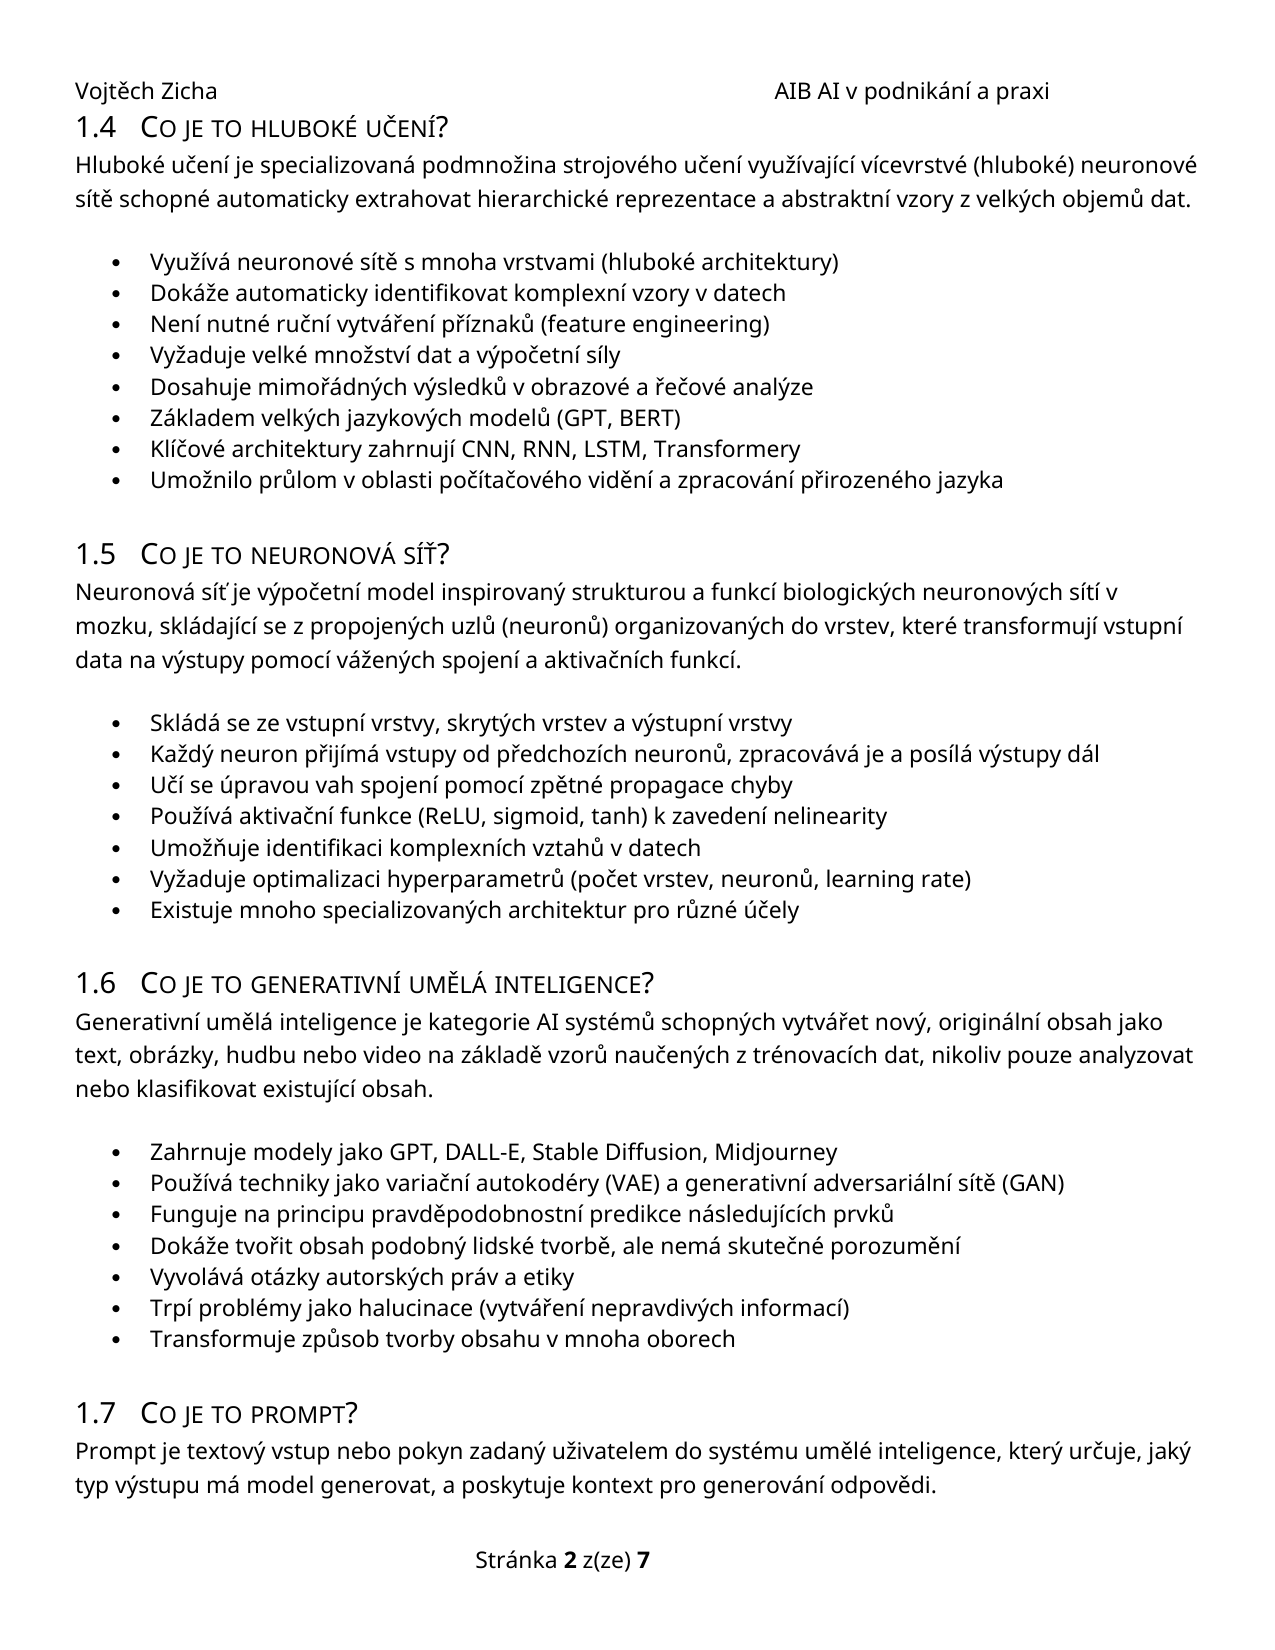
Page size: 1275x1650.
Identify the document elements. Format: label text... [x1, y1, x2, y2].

list Existuje mnoho specializovaných architektur pro různé účely [112, 894, 1200, 925]
list Využívá neuronové sítě s mnoha vrstvami (hluboké architektury) [112, 246, 1200, 277]
list Transformuje způsob tvorby obsahu v mnoha oborech [112, 1323, 1200, 1355]
list Zahrnuje modely jako GPT, DALL-E, Stable Diffusion, Midjourney [112, 1136, 1200, 1167]
list Vyvolává otázky autorských práv a etiky [112, 1261, 1200, 1292]
list Umožnilo průlom v oblasti počítačového vidění a zpracování přirozeného jazyka [112, 464, 1200, 496]
list Dokáže tvořit obsah podobný lidské tvorbě, ale nemá skutečné porozumění [112, 1230, 1200, 1261]
list Funguje na principu pravděpodobnostní predikce následujících prvků [112, 1198, 1200, 1230]
list Základem velkých jazykových modelů (GPT, BERT) [112, 402, 1200, 433]
list Vyžaduje velké množství dat a výpočetní síly [112, 339, 1200, 371]
subtitle Co je to hluboké učení? [75, 106, 1200, 146]
list Skládá se ze vstupní vrstvy, skrytých vrstev a výstupní vrstvy [112, 706, 1200, 738]
text Hluboké učení je specializovaná podmnožina strojového učení využívající vícevrstvé (hluboké) neuronové sítě schopné automaticky extrahovat hierarchické reprezentace a abstraktní vzory z velkých objemů dat. [75, 149, 1200, 214]
text Neuronová síť je výpočetní model inspirovaný strukturou a funkcí biologických neuronových sítí v mozku, skládající se z propojených uzlů (neuronů) organizovaných do vrstev, které transformují vstupní data na výstupy pomocí vážených spojení a aktivačních funkcí. [75, 576, 1200, 675]
list Dosahuje mimořádných výsledků v obrazové a řečové analýze [112, 371, 1200, 402]
text Generativní umělá inteligence je kategorie AI systémů schopných vytvářet nový, originální obsah jako text, obrázky, hudbu nebo video na základě vzorů naučených z trénovacích dat, nikoliv pouze analyzovat nebo klasifikovat existující obsah. [75, 1006, 1200, 1104]
list Trpí problémy jako halucinace (vytváření nepravdivých informací) [112, 1292, 1200, 1323]
subtitle Co je to generativní umělá inteligence? [75, 963, 1200, 1002]
list Není nutné ruční vytváření příznaků (feature engineering) [112, 308, 1200, 339]
list Klíčové architektury zahrnují CNN, RNN, LSTM, Transformery [112, 433, 1200, 464]
text Prompt je textový vstup nebo pokyn zadaný uživatelem do systému umělé inteligence, který určuje, jaký typ výstupu má model generovat, a poskytuje kontext pro generování odpovědi. [75, 1435, 1200, 1500]
list Učí se úpravou vah spojení pomocí zpětné propagace chyby [112, 769, 1200, 800]
list Používá techniky jako variační autokodéry (VAE) a generativní adversariální sítě (GAN) [112, 1167, 1200, 1198]
subtitle Co je to neuronová síť? [75, 533, 1200, 573]
list Umožňuje identifikaci komplexních vztahů v datech [112, 831, 1200, 863]
list Dokáže automaticky identifikovat komplexní vzory v datech [112, 277, 1200, 308]
list Vyžaduje optimalizaci hyperparametrů (počet vrstev, neuronů, learning rate) [112, 863, 1200, 894]
subtitle Co je to prompt? [75, 1392, 1200, 1432]
list Každý neuron přijímá vstupy od předchozích neuronů, zpracovává je a posílá výstupy dál [112, 738, 1200, 769]
list Používá aktivační funkce (ReLU, sigmoid, tanh) k zavedení nelinearity [112, 800, 1200, 831]
